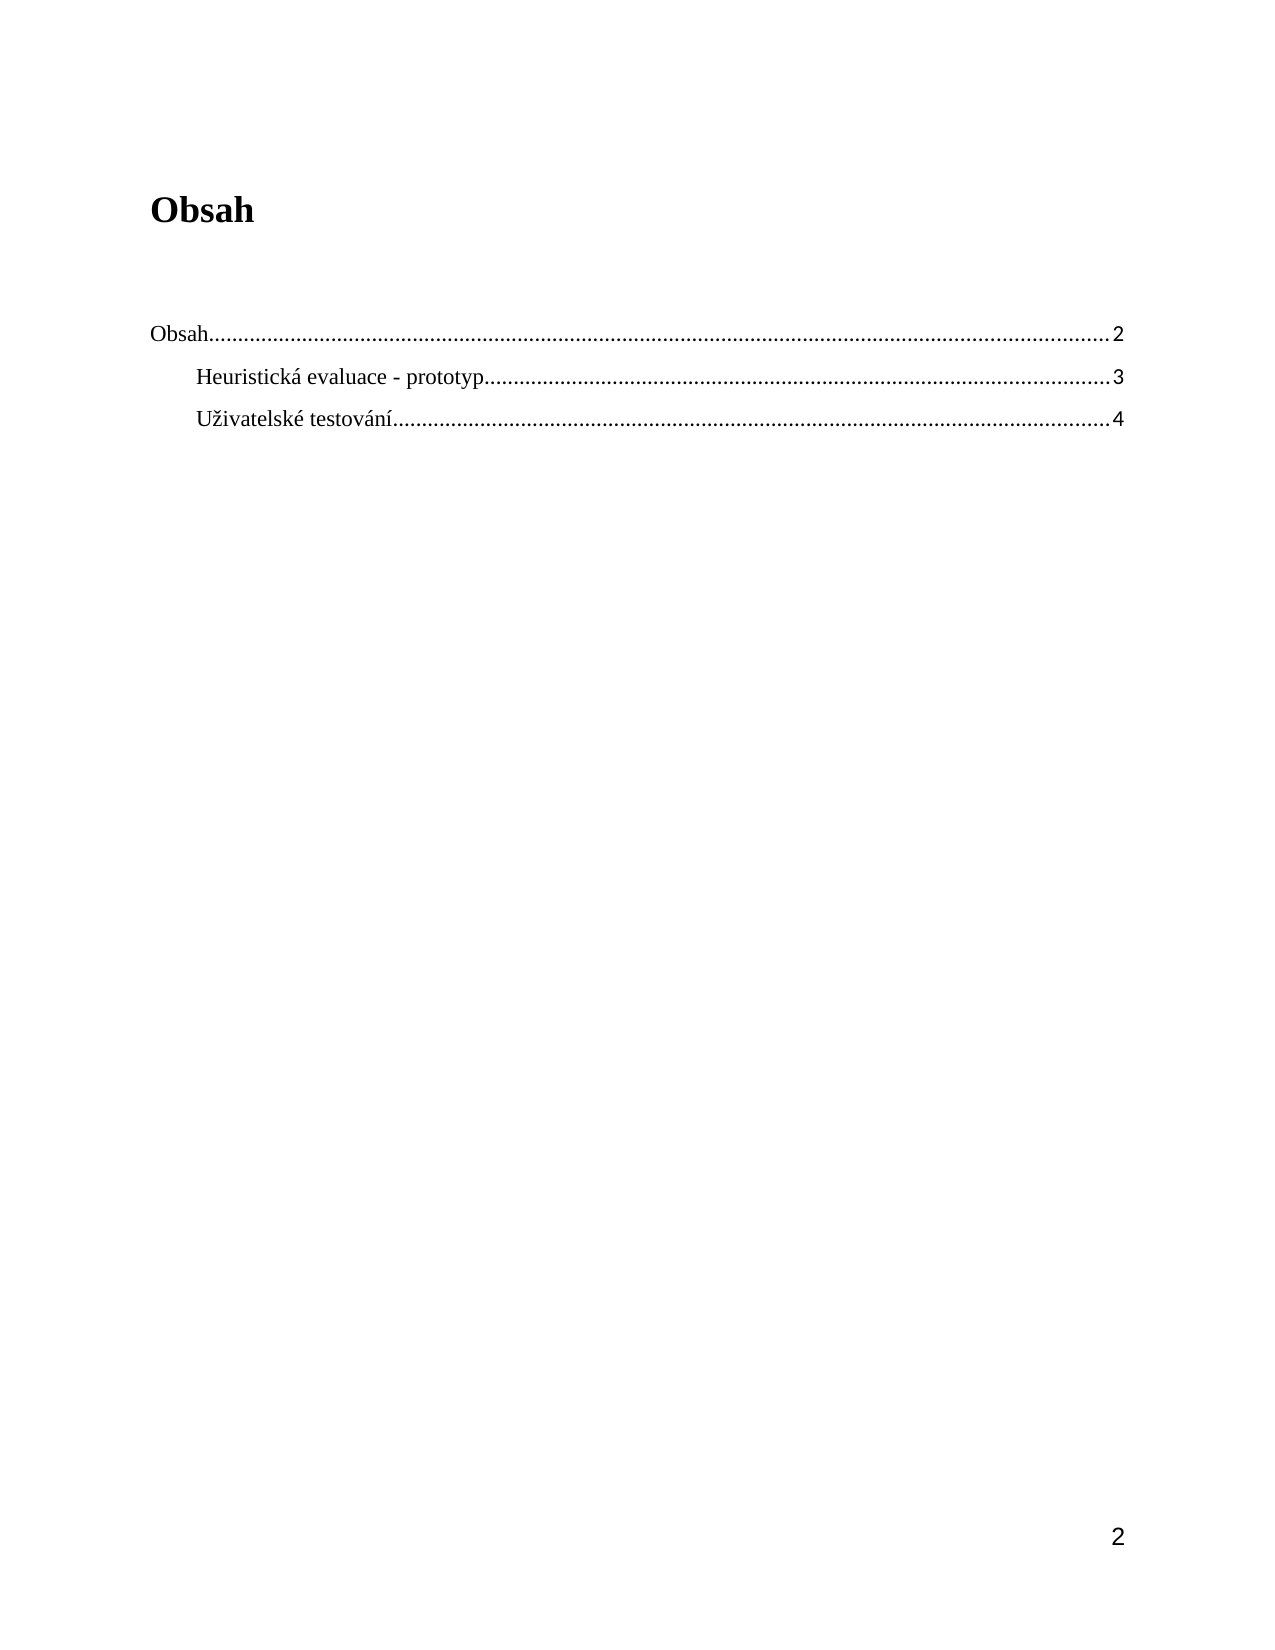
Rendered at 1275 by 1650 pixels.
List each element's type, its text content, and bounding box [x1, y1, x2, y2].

subtitle Obsah [150, 187, 1125, 231]
